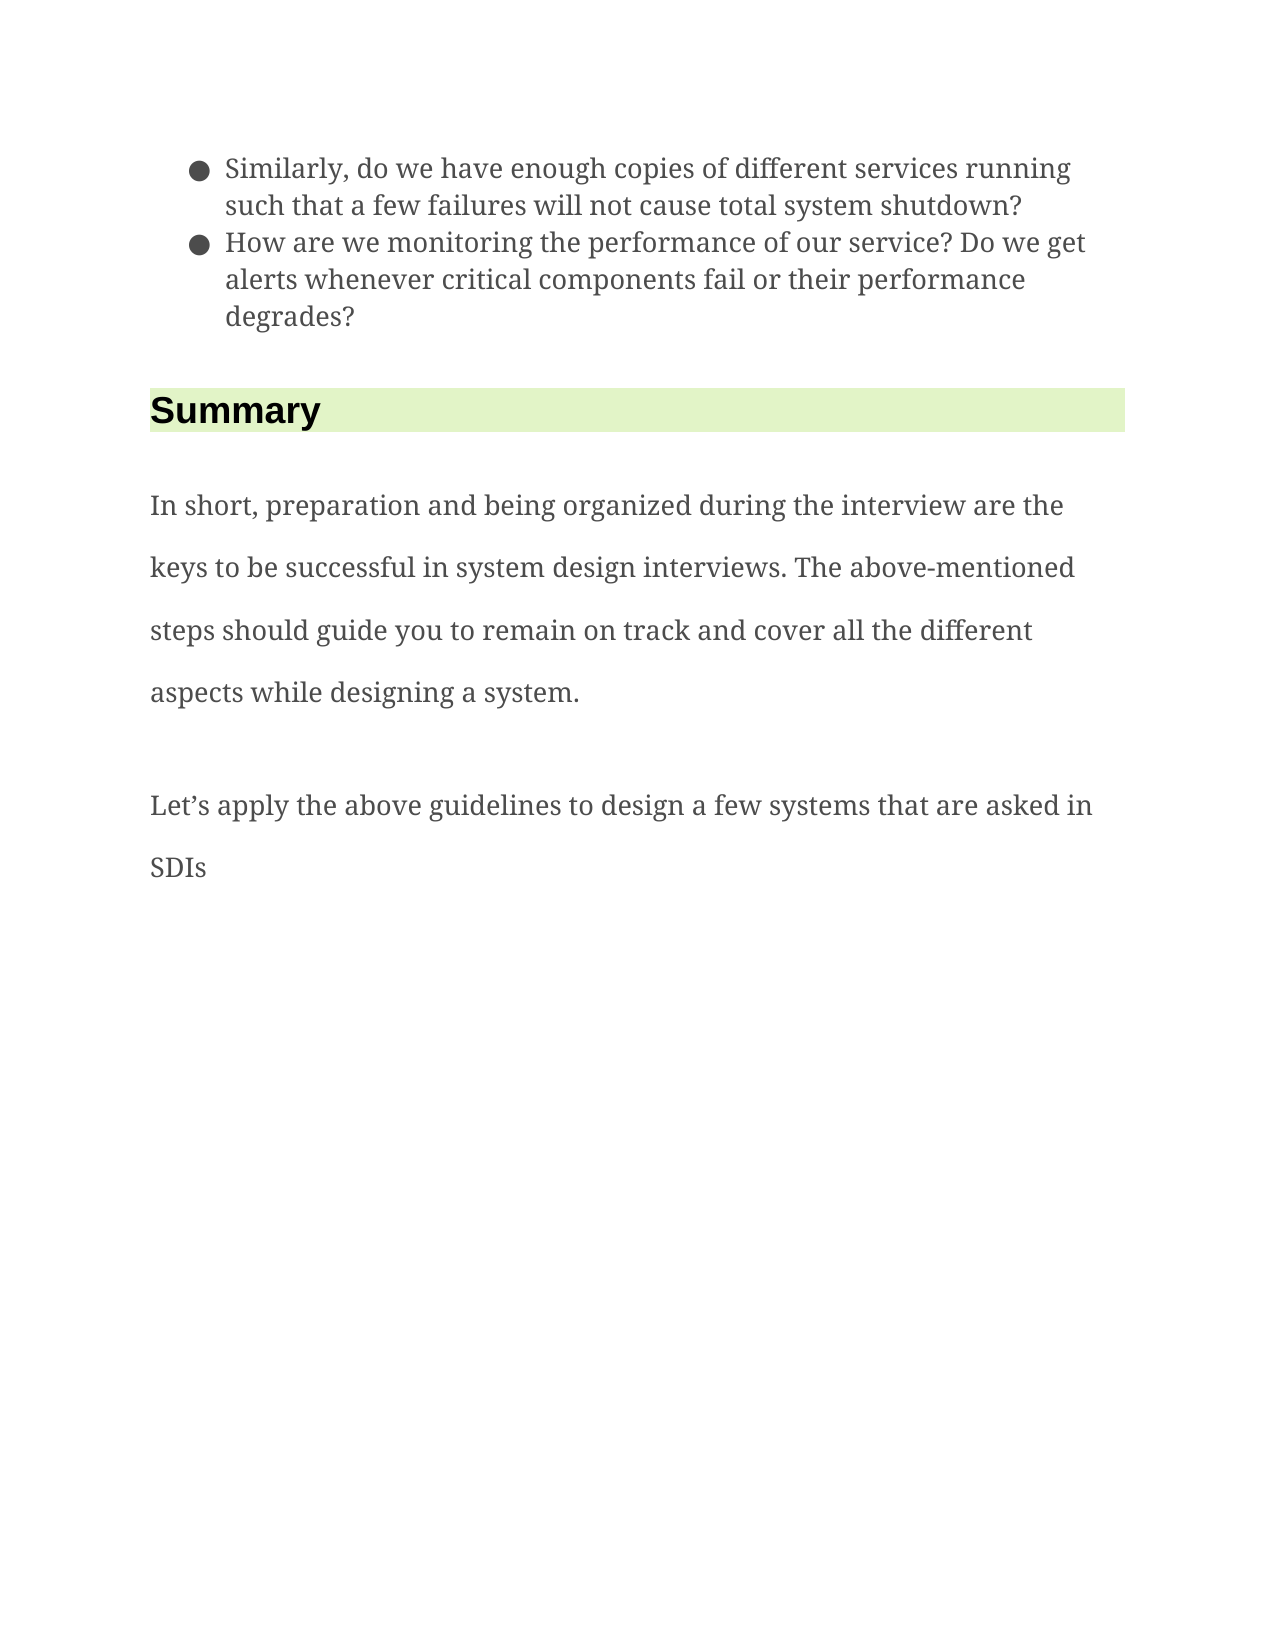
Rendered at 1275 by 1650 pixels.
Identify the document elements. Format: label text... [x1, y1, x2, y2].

list Similarly, do we have enough copies of different services running such that a few failures will not cause total system shutdown? [187, 150, 1125, 224]
subtitle Summary [150, 388, 1125, 432]
list How are we monitoring the performance of our service? Do we get alerts whenever critical components fail or their performance degrades? [187, 224, 1125, 334]
text Let’s apply the above guidelines to design a few systems that are asked in SDIs [150, 786, 1125, 886]
text In short, preparation and being organized during the interview are the keys to be successful in system design interviews. The above-mentioned steps should guide you to remain on track and cover all the different aspects while designing a system. [150, 486, 1125, 711]
